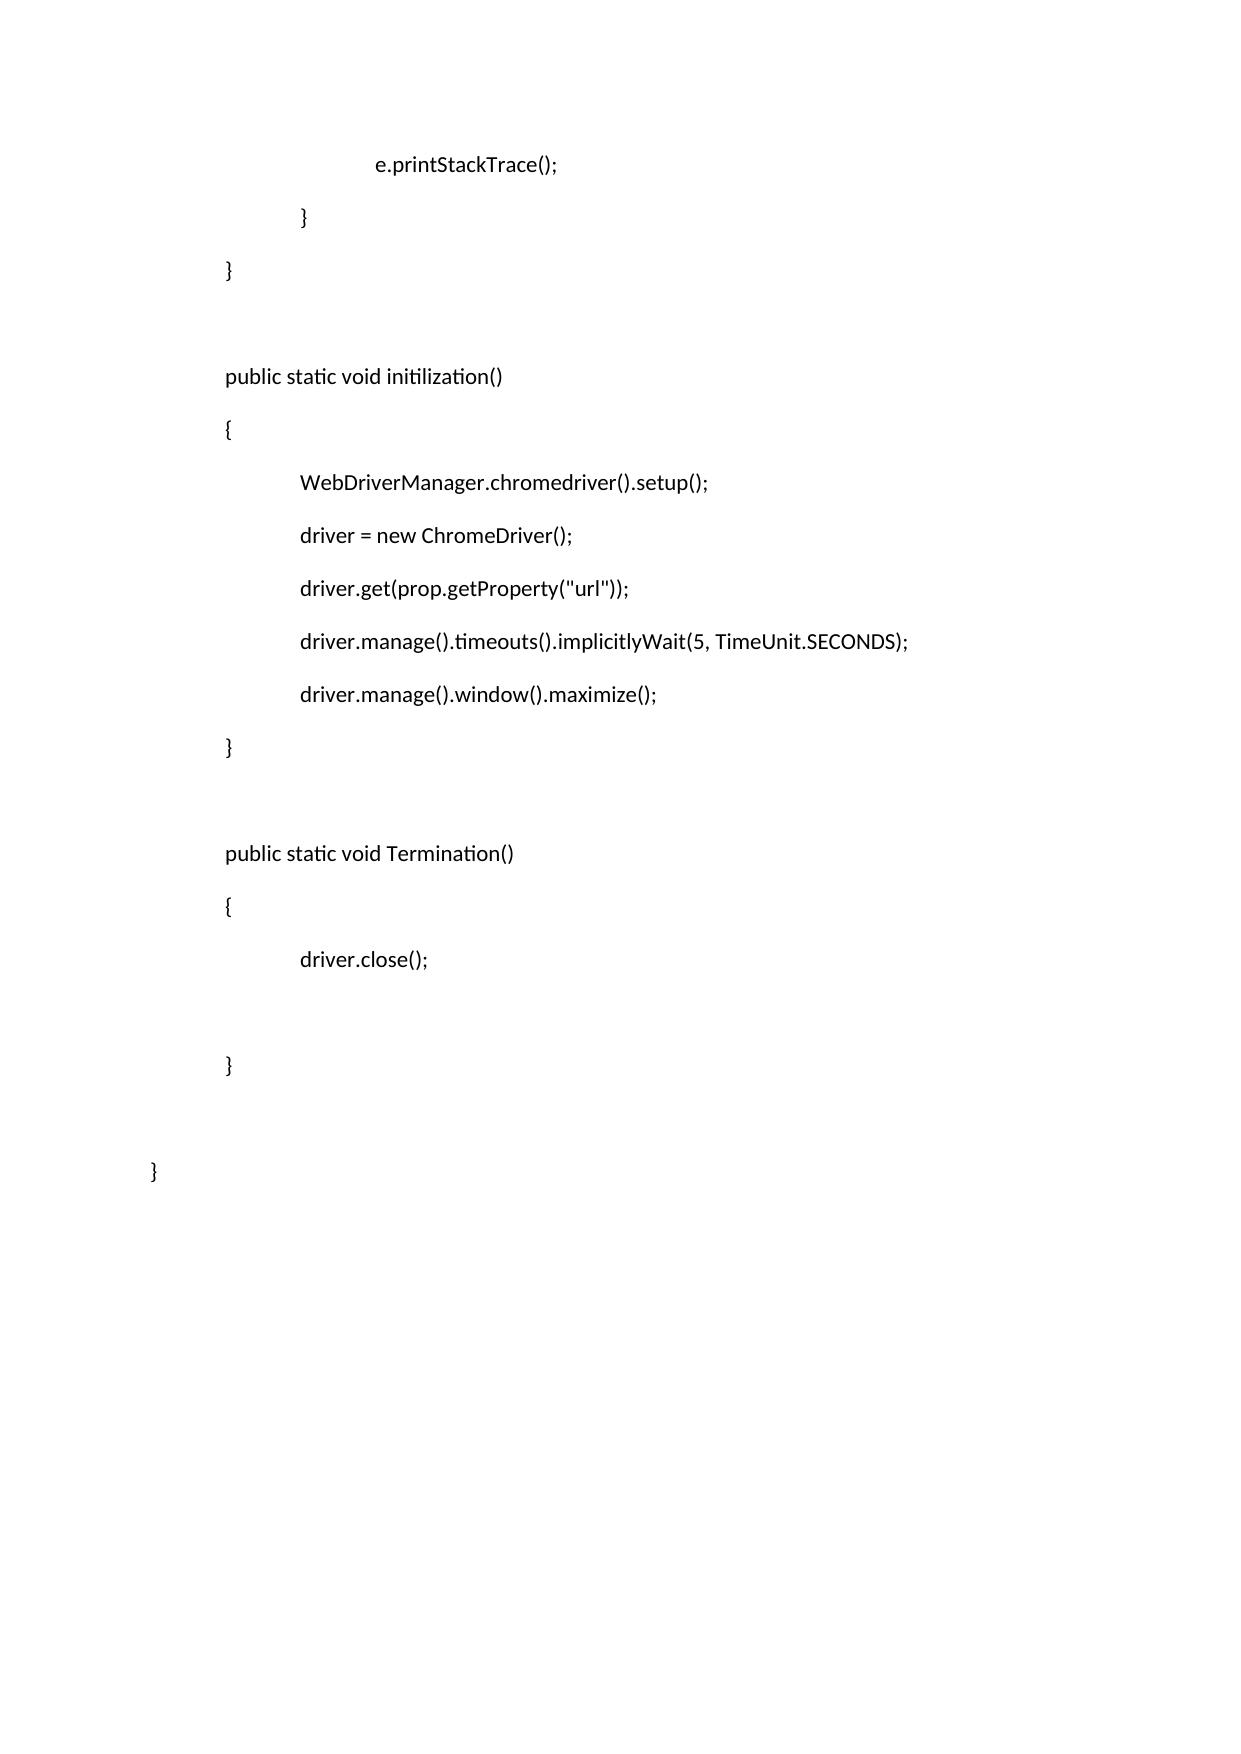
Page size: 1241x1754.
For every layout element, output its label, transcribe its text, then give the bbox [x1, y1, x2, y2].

text driver.close(); [150, 945, 1090, 973]
text } [150, 1157, 1090, 1185]
text driver.manage().window().maximize(); [150, 680, 1090, 708]
text } [150, 1051, 1090, 1079]
text { [150, 415, 1090, 443]
text public static void Termination() [150, 839, 1090, 867]
text } [150, 256, 1090, 284]
text e.printStackTrace(); [150, 150, 1090, 178]
text driver = new ChromeDriver(); [150, 521, 1090, 549]
text } [150, 203, 1090, 231]
text { [150, 892, 1090, 920]
text } [150, 733, 1090, 761]
text driver.manage().timeouts().implicitlyWait(5, TimeUnit.SECONDS); [150, 627, 1090, 655]
text public static void initilization() [150, 362, 1090, 390]
text driver.get(prop.getProperty("url")); [150, 574, 1090, 602]
text WebDriverManager.chromedriver().setup(); [150, 468, 1090, 496]
